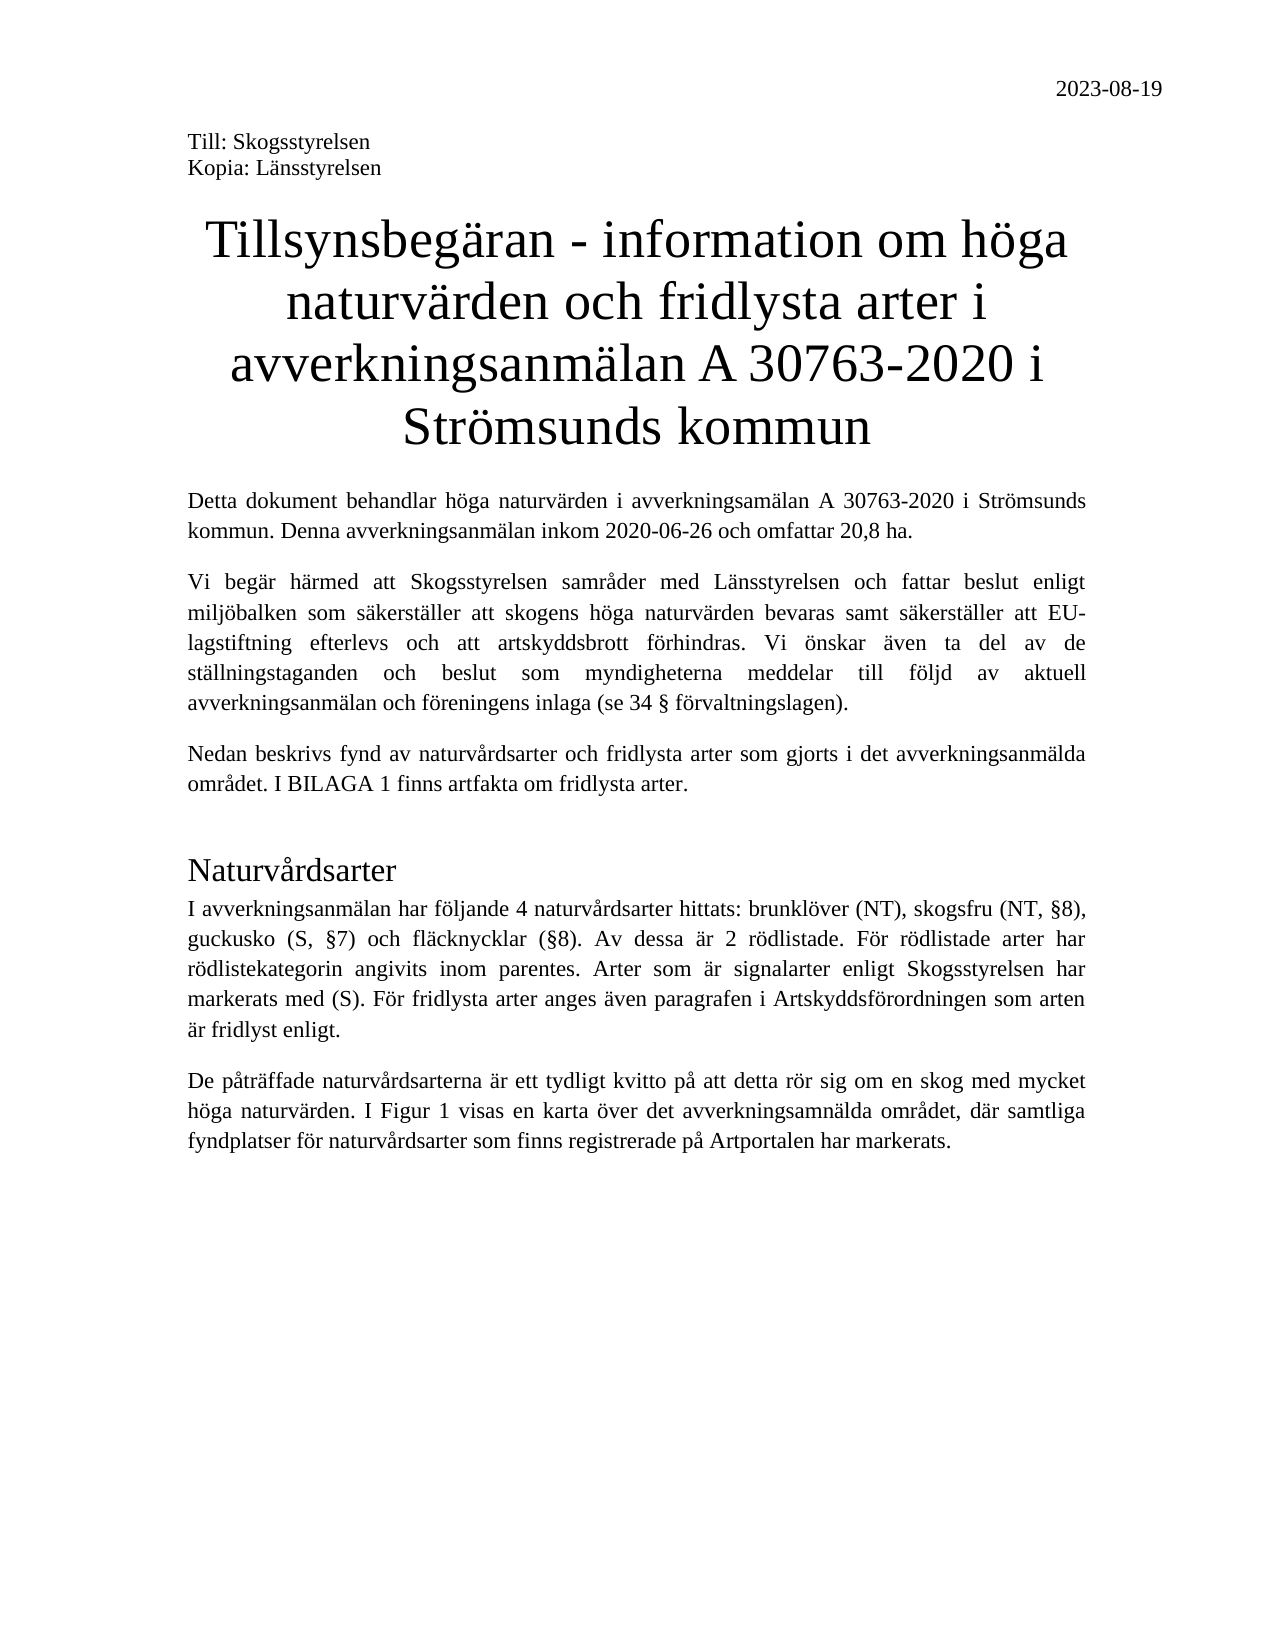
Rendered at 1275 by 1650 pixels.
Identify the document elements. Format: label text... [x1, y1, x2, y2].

title Tillsynsbegäran - information om höga naturvärden och fridlysta arter i avverkningsanmälan A 30763-2020 i Strömsunds kommun [187, 207, 1087, 456]
text I avverkningsanmälan har följande 4 naturvårdsarter hittats: brunklöver (NT), skogsfru (NT, §8), guckusko (S, §7) och fläcknycklar (§8). Av dessa är 2 rödlistade. För rödlistade arter har rödlistekategorin angivits inom parentes. Arter som är signalarter enligt Skogsstyrelsen har markerats med (S). För fridlysta arter anges även paragrafen i Artskyddsförordningen som arten är fridlyst enligt. [187, 895, 1087, 1042]
text Vi begär härmed att Skogsstyrelsen samråder med Länsstyrelsen och fattar beslut enligt miljöbalken som säkerställer att skogens höga naturvärden bevaras samt säkerställer att EU-lagstiftning efterlevs och att artskyddsbrott förhindras. Vi önskar även ta del av de ställningstaganden och beslut som myndigheterna meddelar till följd av aktuell avverkningsanmälan och föreningens inlaga (se 34 § förvaltningslagen). [187, 568, 1087, 716]
text Detta dokument behandlar höga naturvärden i avverkningsamälan A 30763-2020 i Strömsunds kommun. Denna avverkningsanmälan inkom 2020-06-26 och omfattar 20,8 ha. [187, 487, 1087, 544]
subtitle Naturvårdsarter [187, 851, 1087, 889]
text De påträffade naturvårdsarterna är ett tydligt kvitto på att detta rör sig om en skog med mycket höga naturvärden. I Figur 1 visas en karta över det avverkningsamnälda området, där samtliga fyndplatser för naturvårdsarter som finns registrerade på Artportalen har markerats. [187, 1067, 1087, 1153]
text Nedan beskrivs fynd av naturvårdsarter och fridlysta arter som gjorts i det avverkningsanmälda området. I BILAGA 1 finns artfakta om fridlysta arter. [187, 740, 1087, 797]
